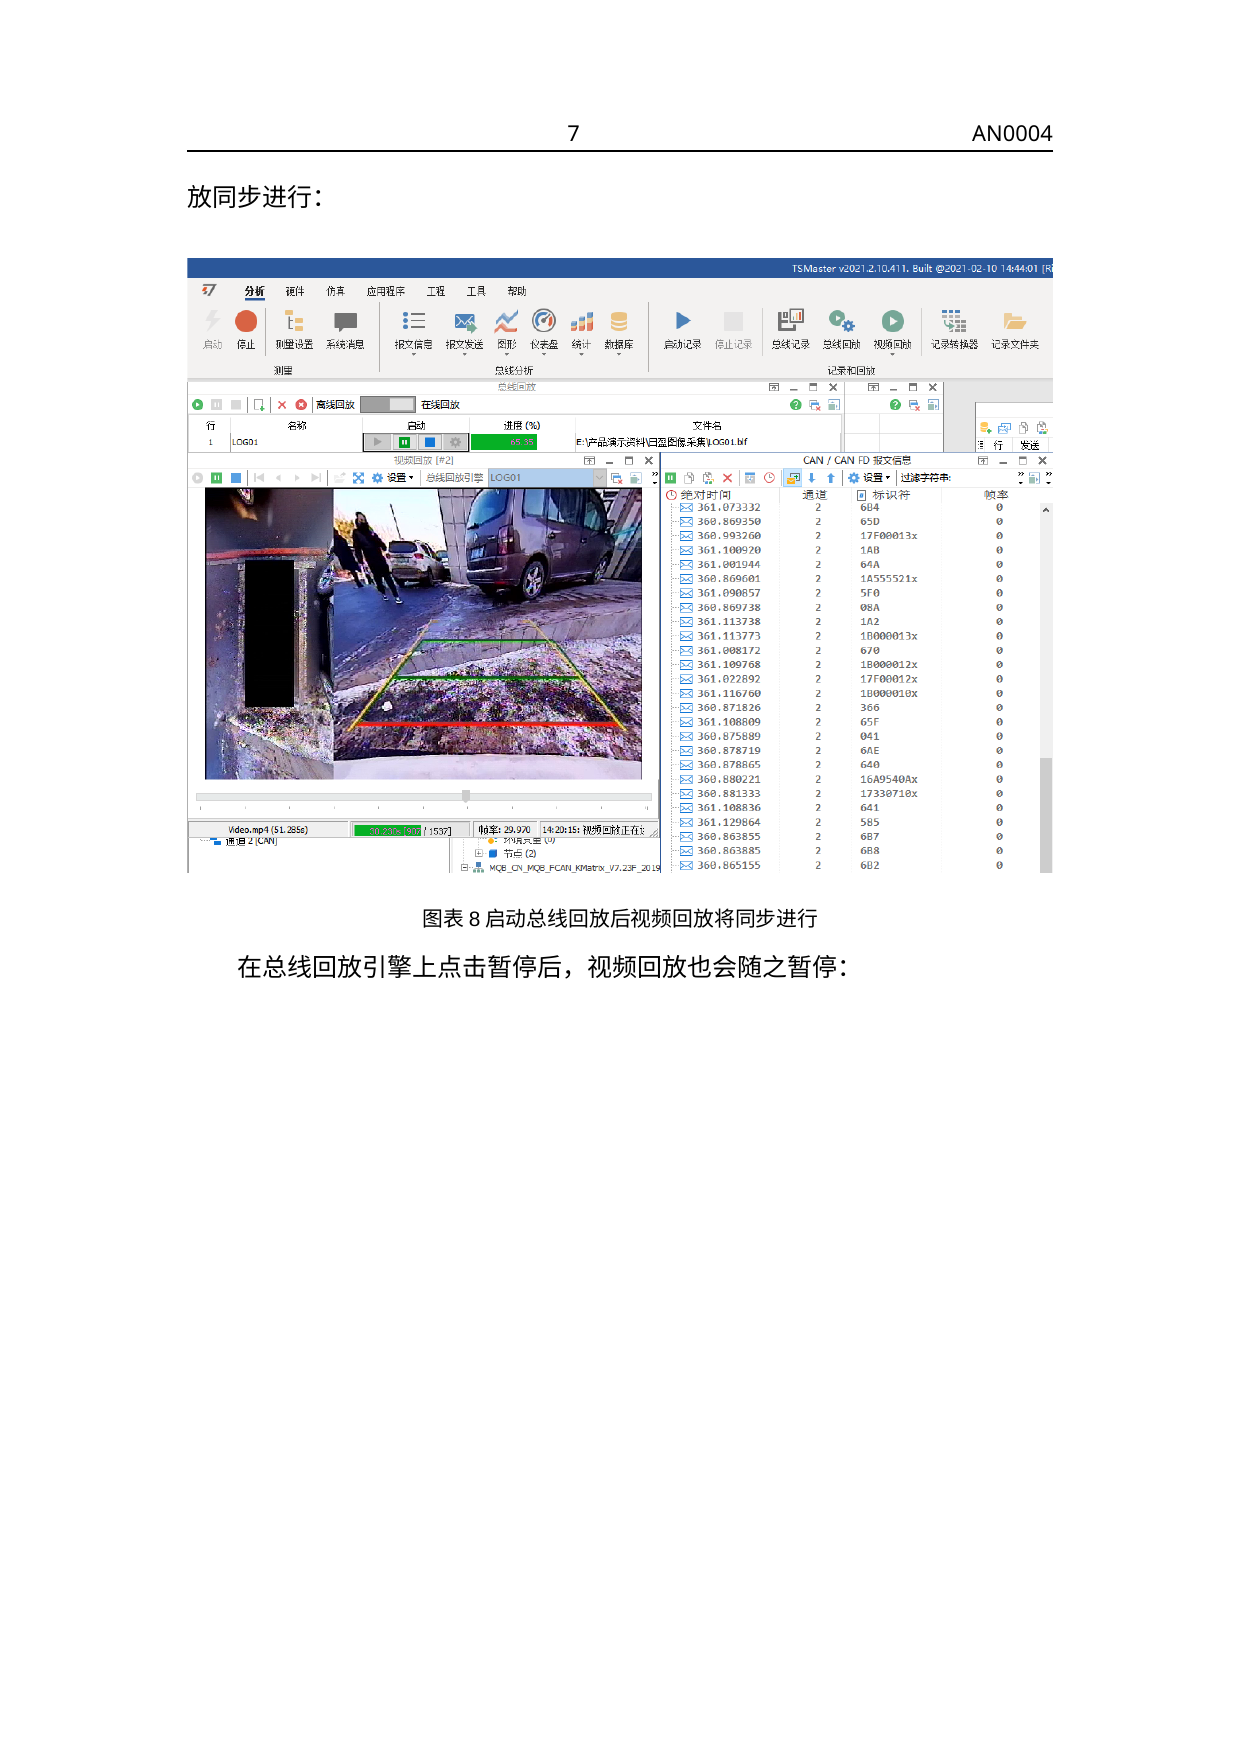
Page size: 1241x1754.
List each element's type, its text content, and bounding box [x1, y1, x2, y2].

text 在总线回放引擎上点击暂停后，视频回放也会随之暂停： [187, 933, 1053, 998]
picture [187, 258, 1053, 873]
text 图表 8 启动总线回放后视频回放将同步进行 [187, 901, 1053, 933]
text 连接TSMaster的通道后，启动在线回放引擎，可以看到视频回放与总线回放同步进行： [187, 163, 1053, 228]
